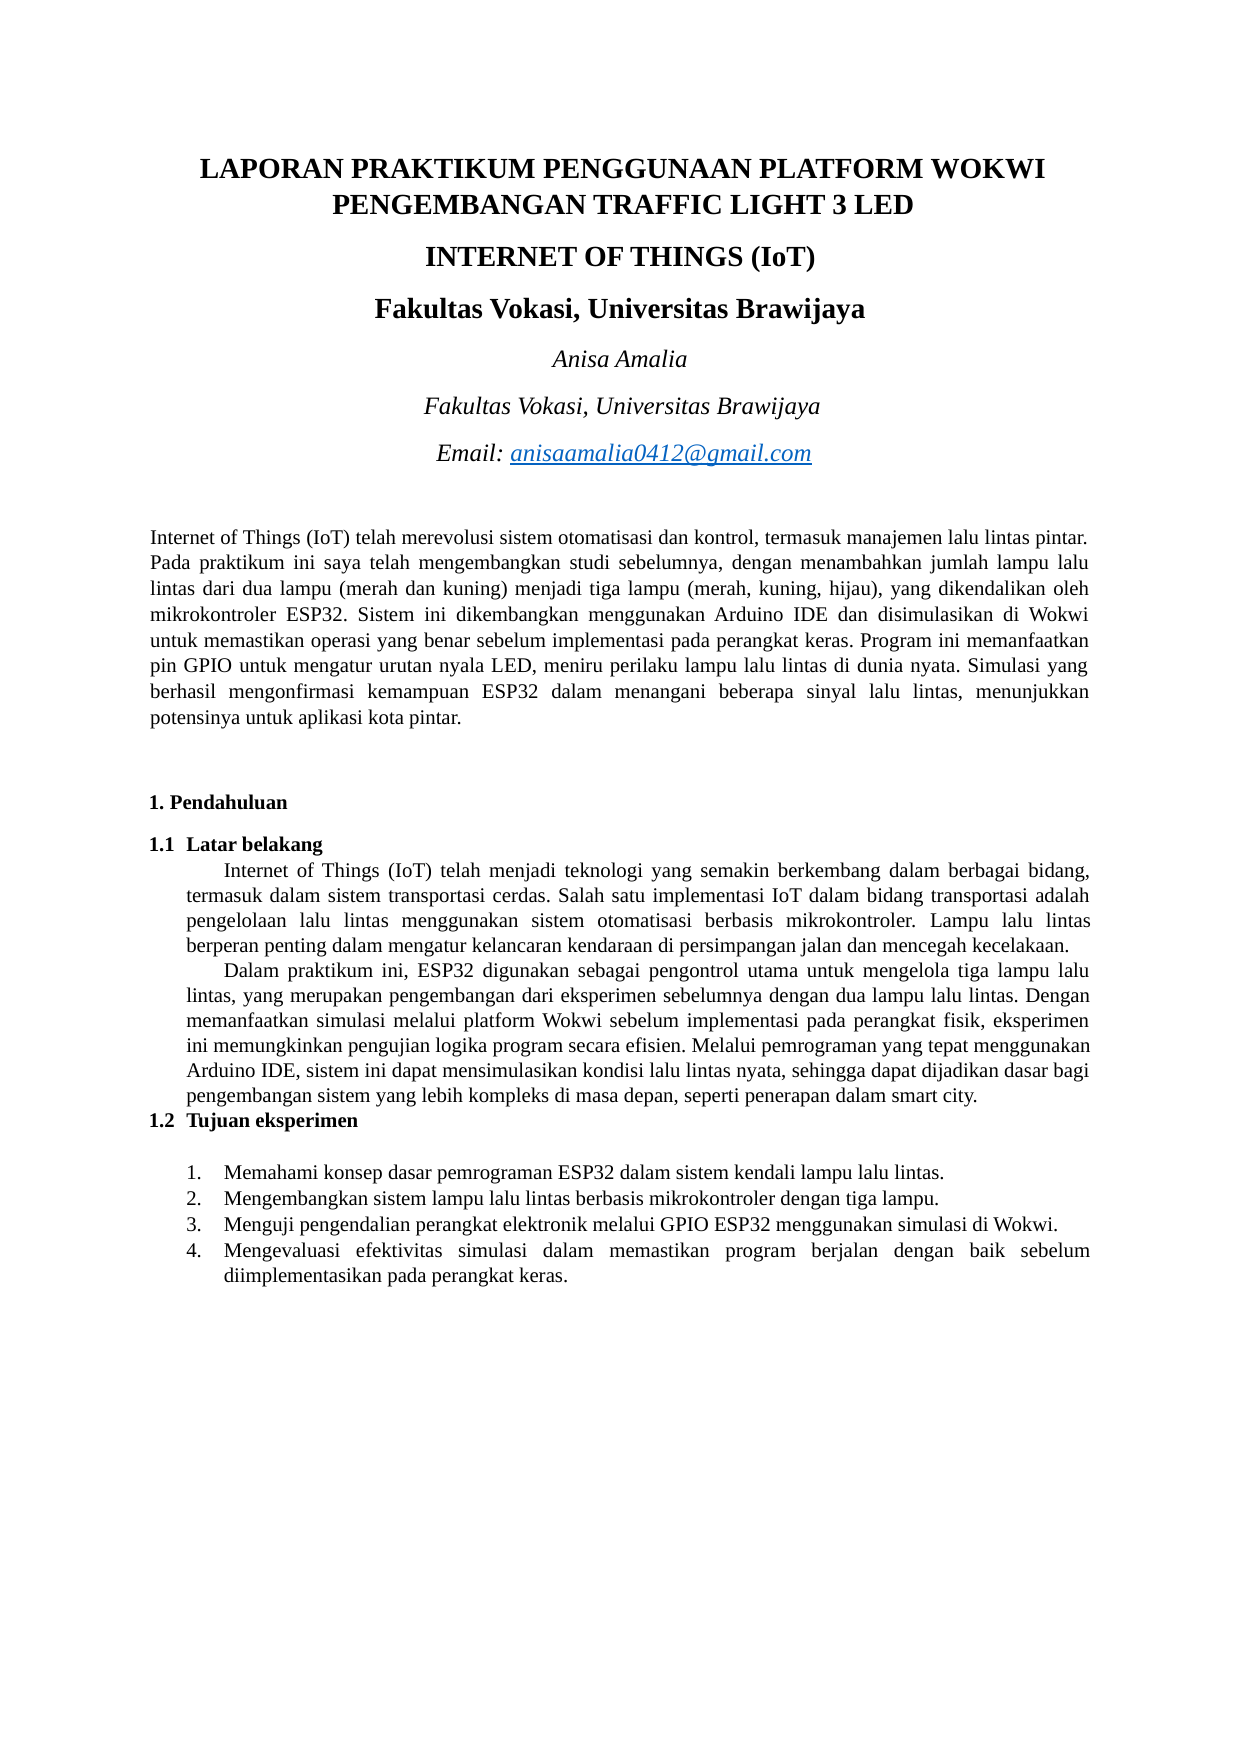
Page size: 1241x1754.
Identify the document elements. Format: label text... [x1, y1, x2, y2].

list Memahami konsep dasar pemrograman ESP32 dalam sistem kendali lampu lalu lintas. [186, 1160, 1091, 1184]
subtitle Latar belakang [148, 832, 1090, 856]
text Anisa Amalia [387, 344, 852, 372]
text Fakultas Vokasi, Universitas Brawijaya [150, 291, 1090, 325]
subtitle Tujuan eksperimen [148, 1108, 1090, 1132]
text Dalam praktikum ini, ESP32 digunakan sebagai pengontrol utama untuk mengelola tiga lampu lalu lintas, yang merupakan pengembangan dari eksperimen sebelumnya dengan dua lampu lalu lintas. Dengan memanfaatkan simulasi melalui platform Wokwi sebelum implementasi pada perangkat fisik, eksperimen ini memungkinkan pengujian logika program secara efisien. Melalui pemrograman yang tepat menggunakan Arduino IDE, sistem ini dapat mensimulasikan kondisi lalu lintas nyata, sehingga dapat dijadikan dasar bagi pengembangan sistem yang lebih kompleks di masa depan, seperti penerapan dalam smart city. [186, 958, 1091, 1107]
text LAPORAN PRAKTIKUM PENGGUNAAN PLATFORM WOKWI PENGEMBANGAN TRAFFIC LIGHT 3 LED [150, 151, 1095, 220]
text INTERNET OF THINGS (IoT) [150, 239, 1090, 273]
list Mengevaluasi efektivitas simulasi dalam memastikan program berjalan dengan baik sebelum diimplementasikan pada perangkat keras. [186, 1238, 1091, 1287]
list Mengembangkan sistem lampu lalu lintas berbasis mikrokontroler dengan tiga lampu. [186, 1186, 1091, 1210]
text Fakultas Vokasi, Universitas Brawijaya Email: anisaamalia0412@gmail.com [387, 391, 859, 467]
list Menguji pengendalian perangkat elektronik melalui GPIO ESP32 menggunakan simulasi di Wokwi. [186, 1212, 1091, 1236]
text Internet of Things (IoT) telah menjadi teknologi yang semakin berkembang dalam berbagai bidang, termasuk dalam sistem transportasi cerdas. Salah satu implementasi IoT dalam bidang transportasi adalah pengelolaan lalu lintas menggunakan sistem otomatisasi berbasis mikrokontroler. Lampu lalu lintas berperan penting dalam mengatur kelancaran kendaraan di persimpangan jalan dan mencegah kecelakaan. [186, 858, 1091, 957]
subtitle Pendahuluan [148, 789, 1090, 814]
text Internet of Things (IoT) telah merevolusi sistem otomatisasi dan kontrol, termasuk manajemen lalu lintas pintar. Pada praktikum ini saya telah mengembangkan studi sebelumnya, dengan menambahkan jumlah lampu lalu lintas dari dua lampu (merah dan kuning) menjadi tiga lampu (merah, kuning, hijau), yang dikendalikan oleh mikrokontroler ESP32. Sistem ini dikembangkan menggunakan Arduino IDE dan disimulasikan di Wokwi untuk memastikan operasi yang benar sebelum implementasi pada perangkat keras. Program ini memanfaatkan pin GPIO untuk mengatur urutan nyala LED, meniru perilaku lampu lalu lintas di dunia nyata. Simulasi yang berhasil mengonfirmasi kemampuan ESP32 dalam menangani beberapa sinyal lalu lintas, menunjukkan potensinya untuk aplikasi kota pintar. [150, 524, 1090, 729]
